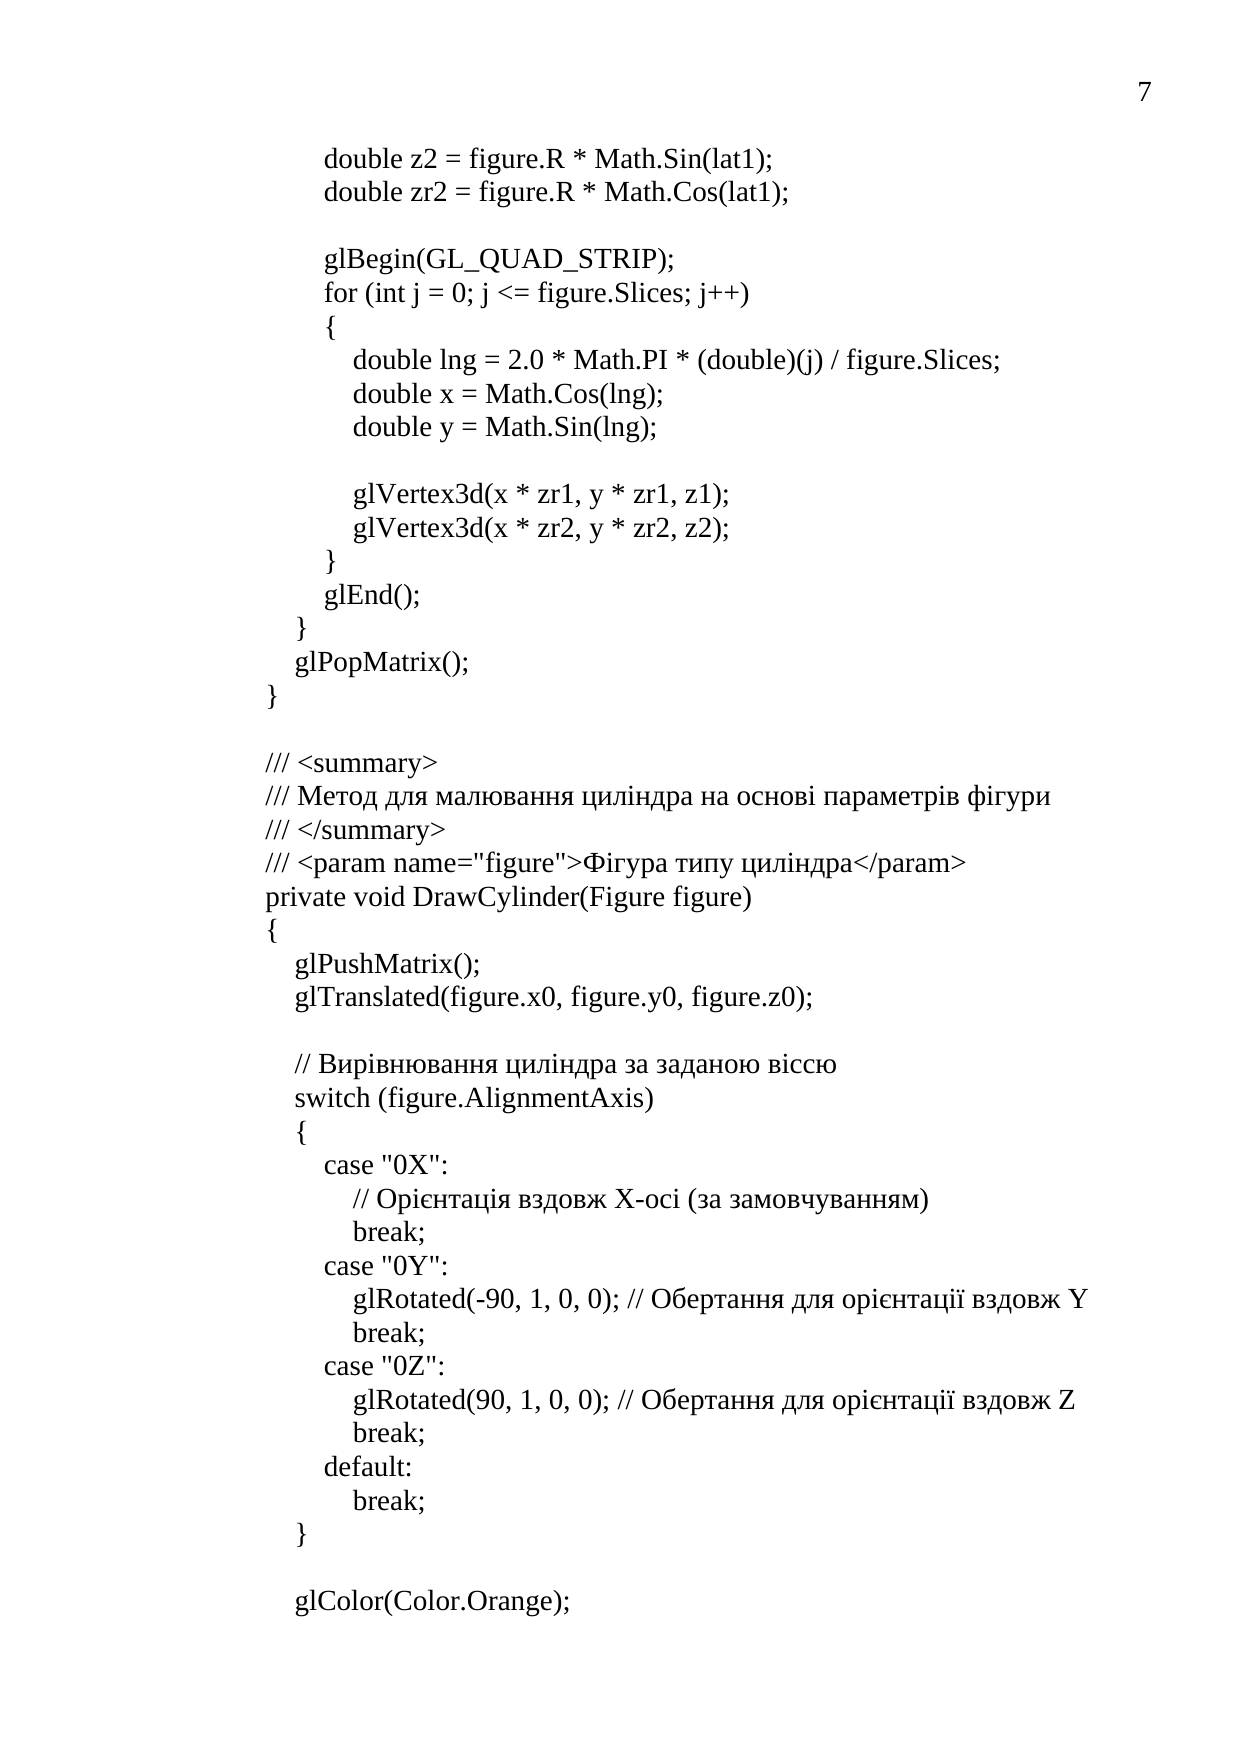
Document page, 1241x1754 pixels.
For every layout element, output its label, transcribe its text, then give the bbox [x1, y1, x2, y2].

text break; [148, 1416, 1152, 1449]
text case "0Y": [148, 1248, 1152, 1281]
text // Орієнтація вздовж X-осі (за замовчуванням) [148, 1181, 1152, 1214]
text glTranslated(figure.x0, figure.y0, figure.z0); [148, 979, 1152, 1013]
text double x = Math.Cos(lng); [148, 376, 1152, 409]
text break; [148, 1315, 1152, 1348]
text } [148, 543, 1152, 577]
text double zr2 = figure.R * Math.Cos(lat1); [148, 174, 1152, 208]
text double z2 = figure.R * Math.Sin(lat1); [148, 141, 1152, 174]
text /// </summary> [148, 812, 1152, 845]
text double y = Math.Sin(lng); [148, 409, 1152, 443]
text double lng = 2.0 * Math.PI * (double)(j) / figure.Slices; [148, 342, 1152, 376]
text glBegin(GL_QUAD_STRIP); [148, 242, 1152, 275]
text case "0X": [148, 1147, 1152, 1181]
text /// <param name="figure">Фігура типу циліндра</param> [148, 845, 1152, 879]
text glColor(Color.Orange); [148, 1583, 1152, 1617]
text break; [148, 1214, 1152, 1248]
text glPushMatrix(); [148, 946, 1152, 979]
text } [148, 678, 1152, 711]
text default: [148, 1449, 1152, 1483]
text case "0Z": [148, 1348, 1152, 1382]
text glVertex3d(x * zr1, y * zr1, z1); [148, 476, 1152, 510]
text switch (figure.AlignmentAxis) [148, 1080, 1152, 1114]
text { [148, 912, 1152, 946]
text } [148, 1516, 1152, 1550]
text break; [148, 1483, 1152, 1516]
text glVertex3d(x * zr2, y * zr2, z2); [148, 510, 1152, 543]
text /// Метод для малювання циліндра на основі параметрів фігури [148, 778, 1152, 812]
text glRotated(90, 1, 0, 0); // Обертання для орієнтації вздовж Z [148, 1382, 1152, 1416]
text // Вирівнювання циліндра за заданою віссю [148, 1047, 1152, 1080]
text glRotated(-90, 1, 0, 0); // Обертання для орієнтації вздовж Y [148, 1281, 1152, 1315]
text { [148, 309, 1152, 342]
text glPopMatrix(); [148, 644, 1152, 678]
text { [148, 1114, 1152, 1147]
text /// <summary> [148, 745, 1152, 778]
text glEnd(); [148, 577, 1152, 611]
text for (int j = 0; j <= figure.Slices; j++) [148, 275, 1152, 309]
text private void DrawCylinder(Figure figure) [148, 879, 1152, 912]
text } [148, 611, 1152, 644]
